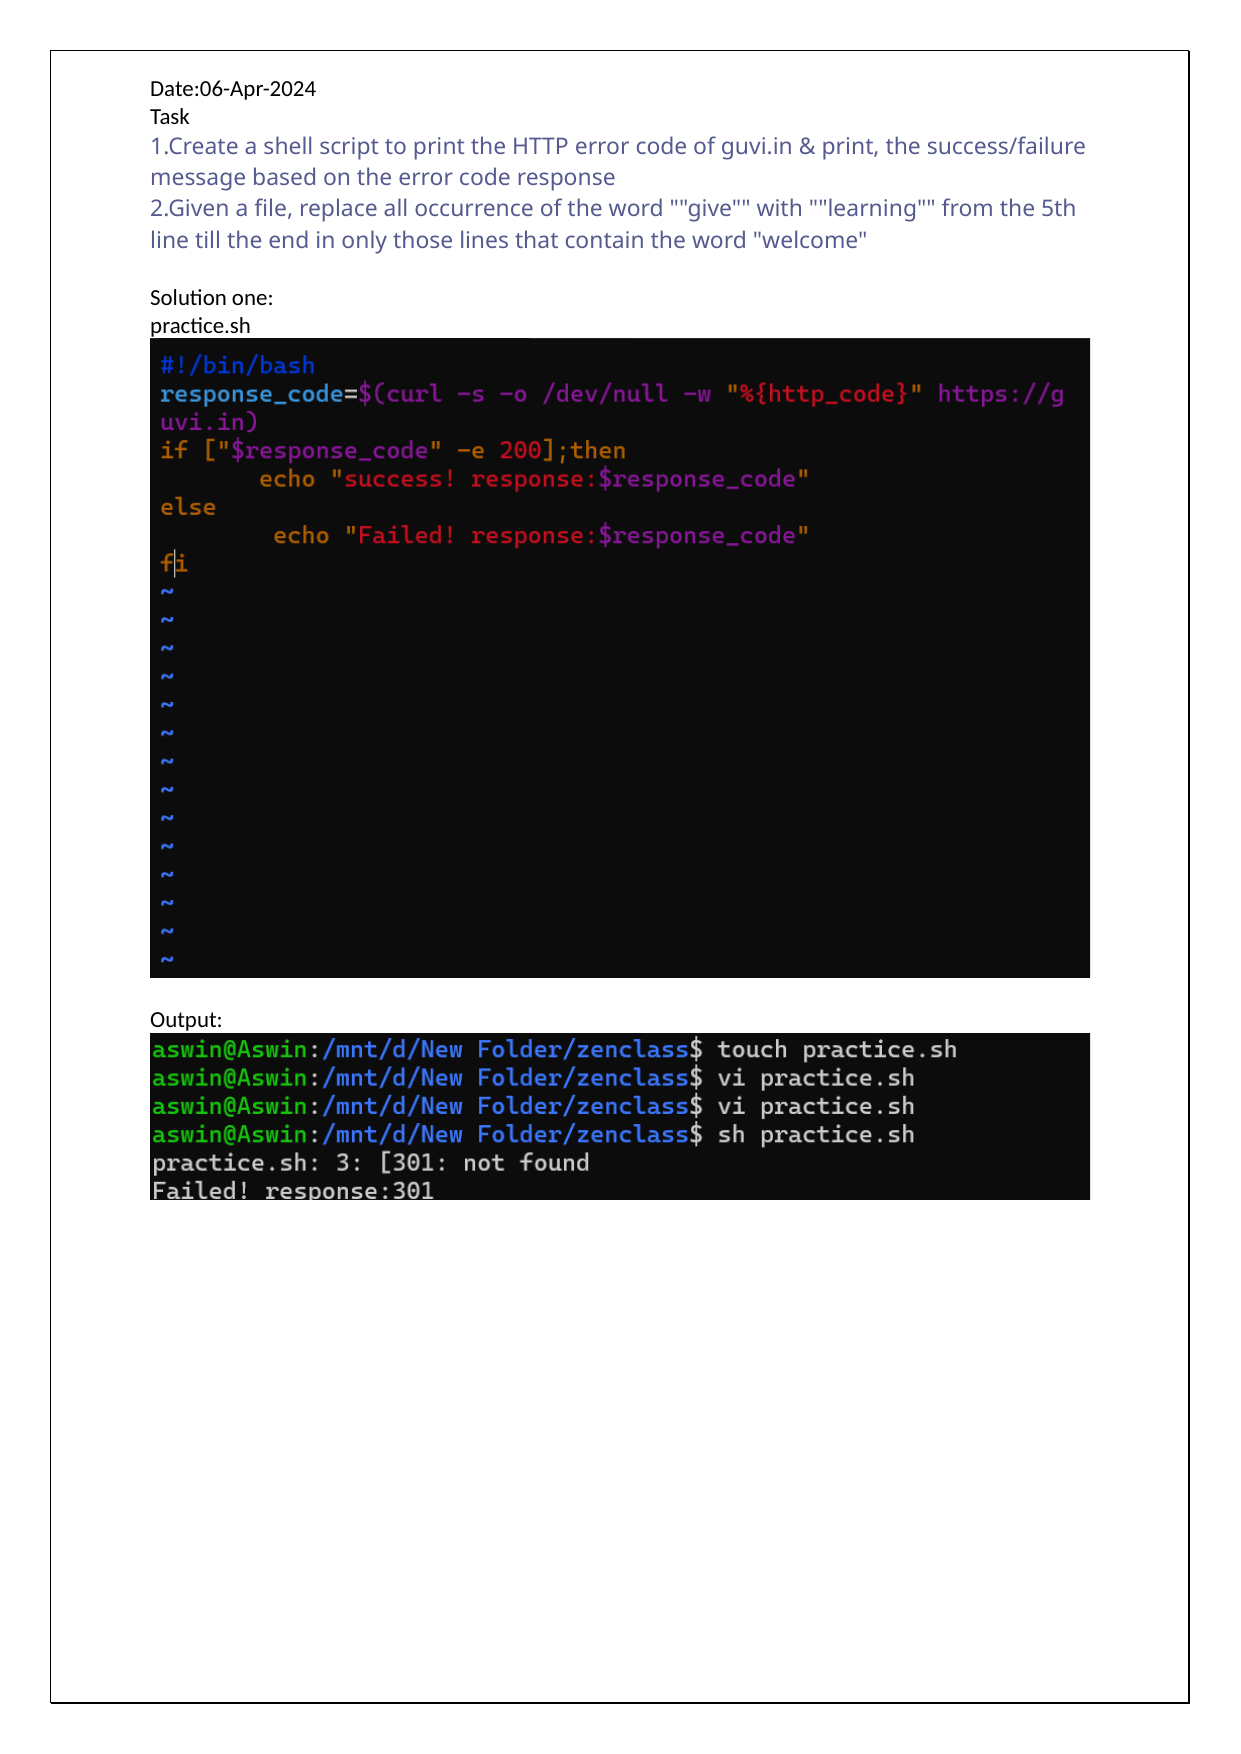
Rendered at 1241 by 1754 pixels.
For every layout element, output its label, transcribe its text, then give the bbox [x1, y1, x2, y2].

picture [150, 338, 1091, 978]
text Solution one: practice.sh [150, 255, 1089, 338]
picture [150, 1033, 1091, 1200]
text Output: [150, 1006, 1089, 1033]
